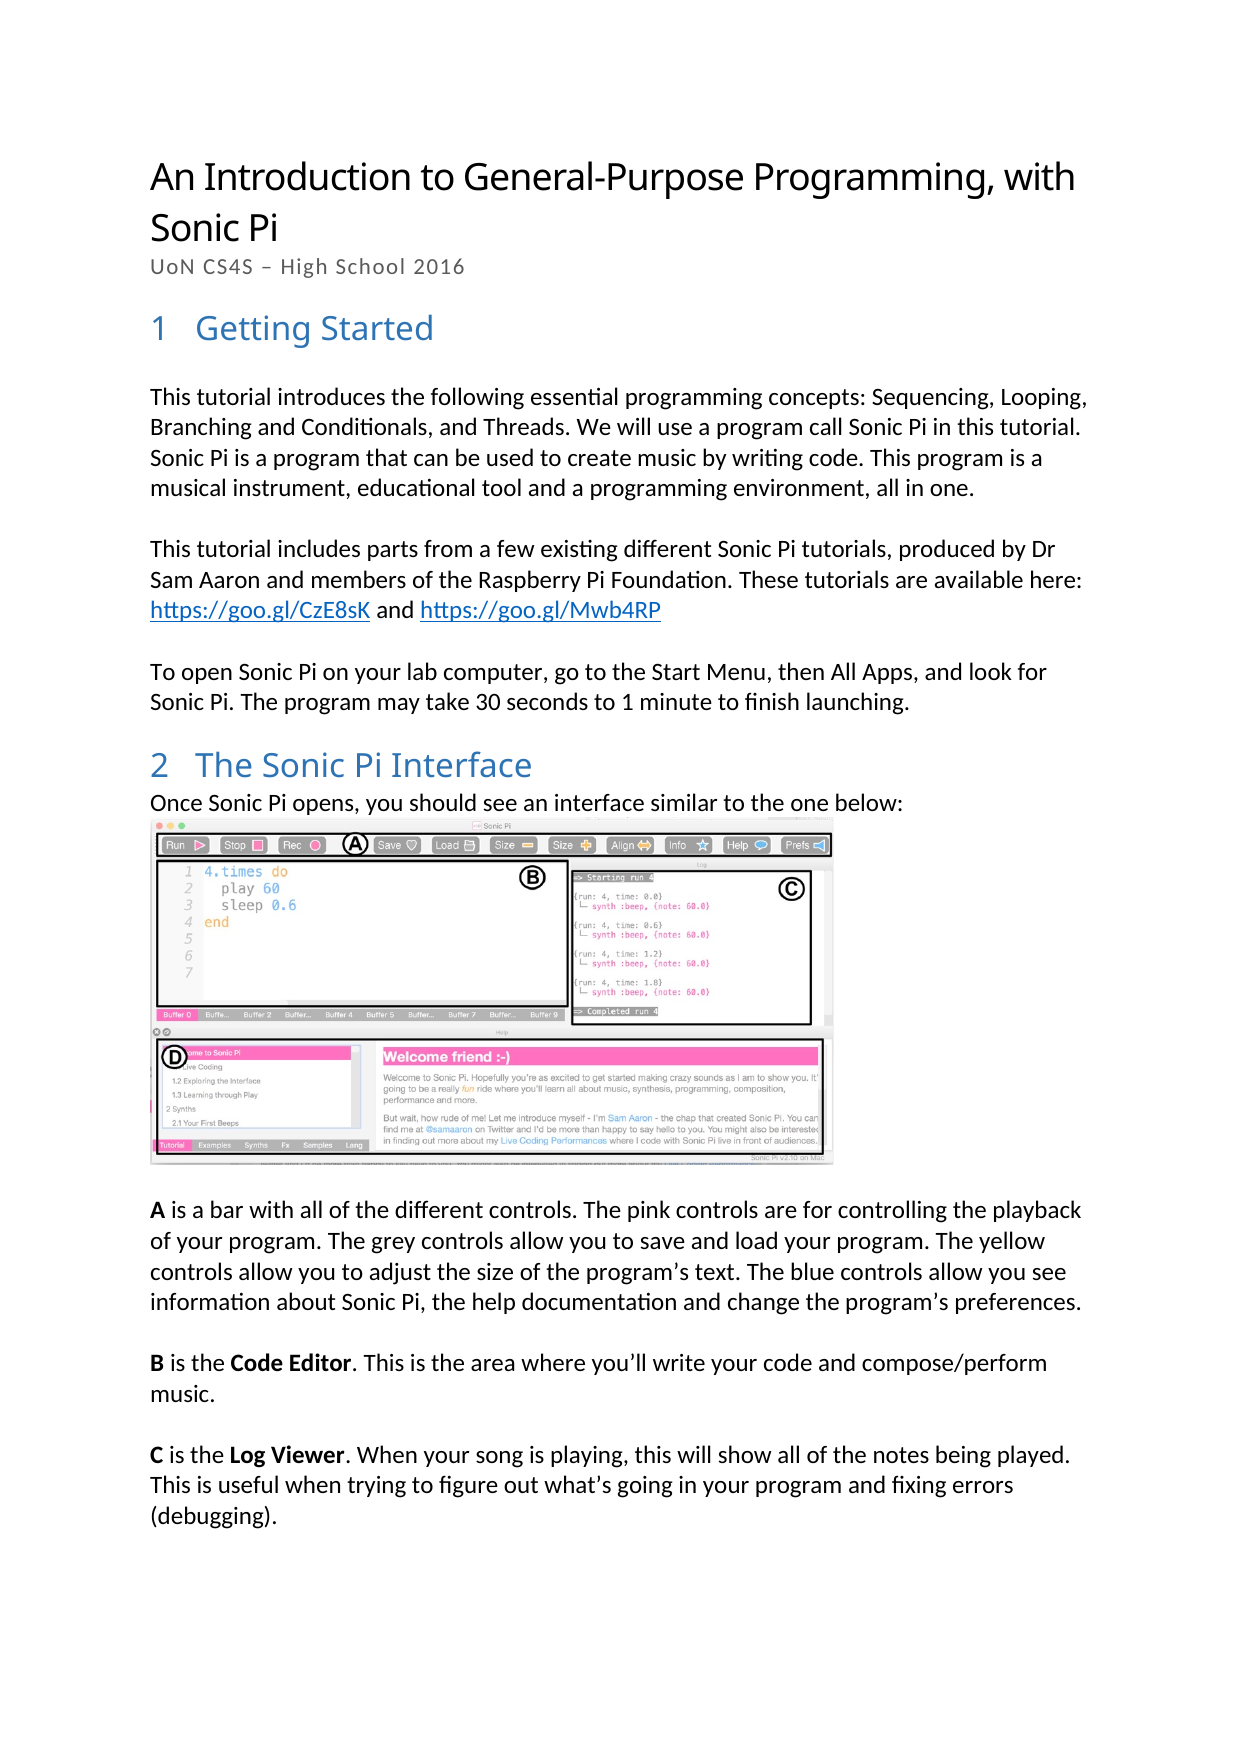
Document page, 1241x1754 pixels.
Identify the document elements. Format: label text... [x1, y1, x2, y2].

text This tutorial introduces the following essential programming concepts: Sequencing, Looping, Branching and Conditionals, and Threads. We will use a program call Sonic Pi in this tutorial. Sonic Pi is a program that can be used to create music by writing code. This program is a musical instrument, educational tool and a programming environment, all in one. [150, 381, 1090, 503]
title An Introduction to General-Purpose Programming, with Sonic Pi [150, 150, 1090, 252]
text B is the Code Editor. This is the area where you’ll write your code and compose/perform music. [150, 1347, 1090, 1408]
text To open Sonic Pi on your lab computer, go to the Start Menu, then All Apps, and look for Sonic Pi. The program may take 30 seconds to 1 minute to finish launching. [150, 656, 1090, 717]
picture [150, 817, 834, 1165]
subtitle Getting Started [150, 305, 1090, 351]
text A is a bar with all of the different controls. The pink controls are for controlling the playback of your program. The grey controls allow you to save and load your program. The yellow controls allow you to adjust the size of the program’s text. The blue controls allow you see information about Sonic Pi, the help documentation and change the program’s preferences. [150, 1195, 1090, 1317]
subtitle The Sonic Pi Interface [150, 742, 1090, 787]
text C is the Log Viewer. When your song is playing, this will show all of the notes being played. This is useful when trying to figure out what’s going in your program and fixing errors (debugging). [150, 1439, 1090, 1530]
subtitle UoN CS4S – High School 2016 [150, 252, 1090, 280]
text Once Sonic Pi opens, you should see an interface similar to the one below: [150, 787, 1090, 818]
text This tutorial includes parts from a few existing different Sonic Pi tutorials, produced by Dr Sam Aaron and members of the Raspberry Pi Foundation. These tutorials are available here: https://goo.gl/CzE8sK and https://goo.gl/Mwb4RP [150, 534, 1090, 625]
